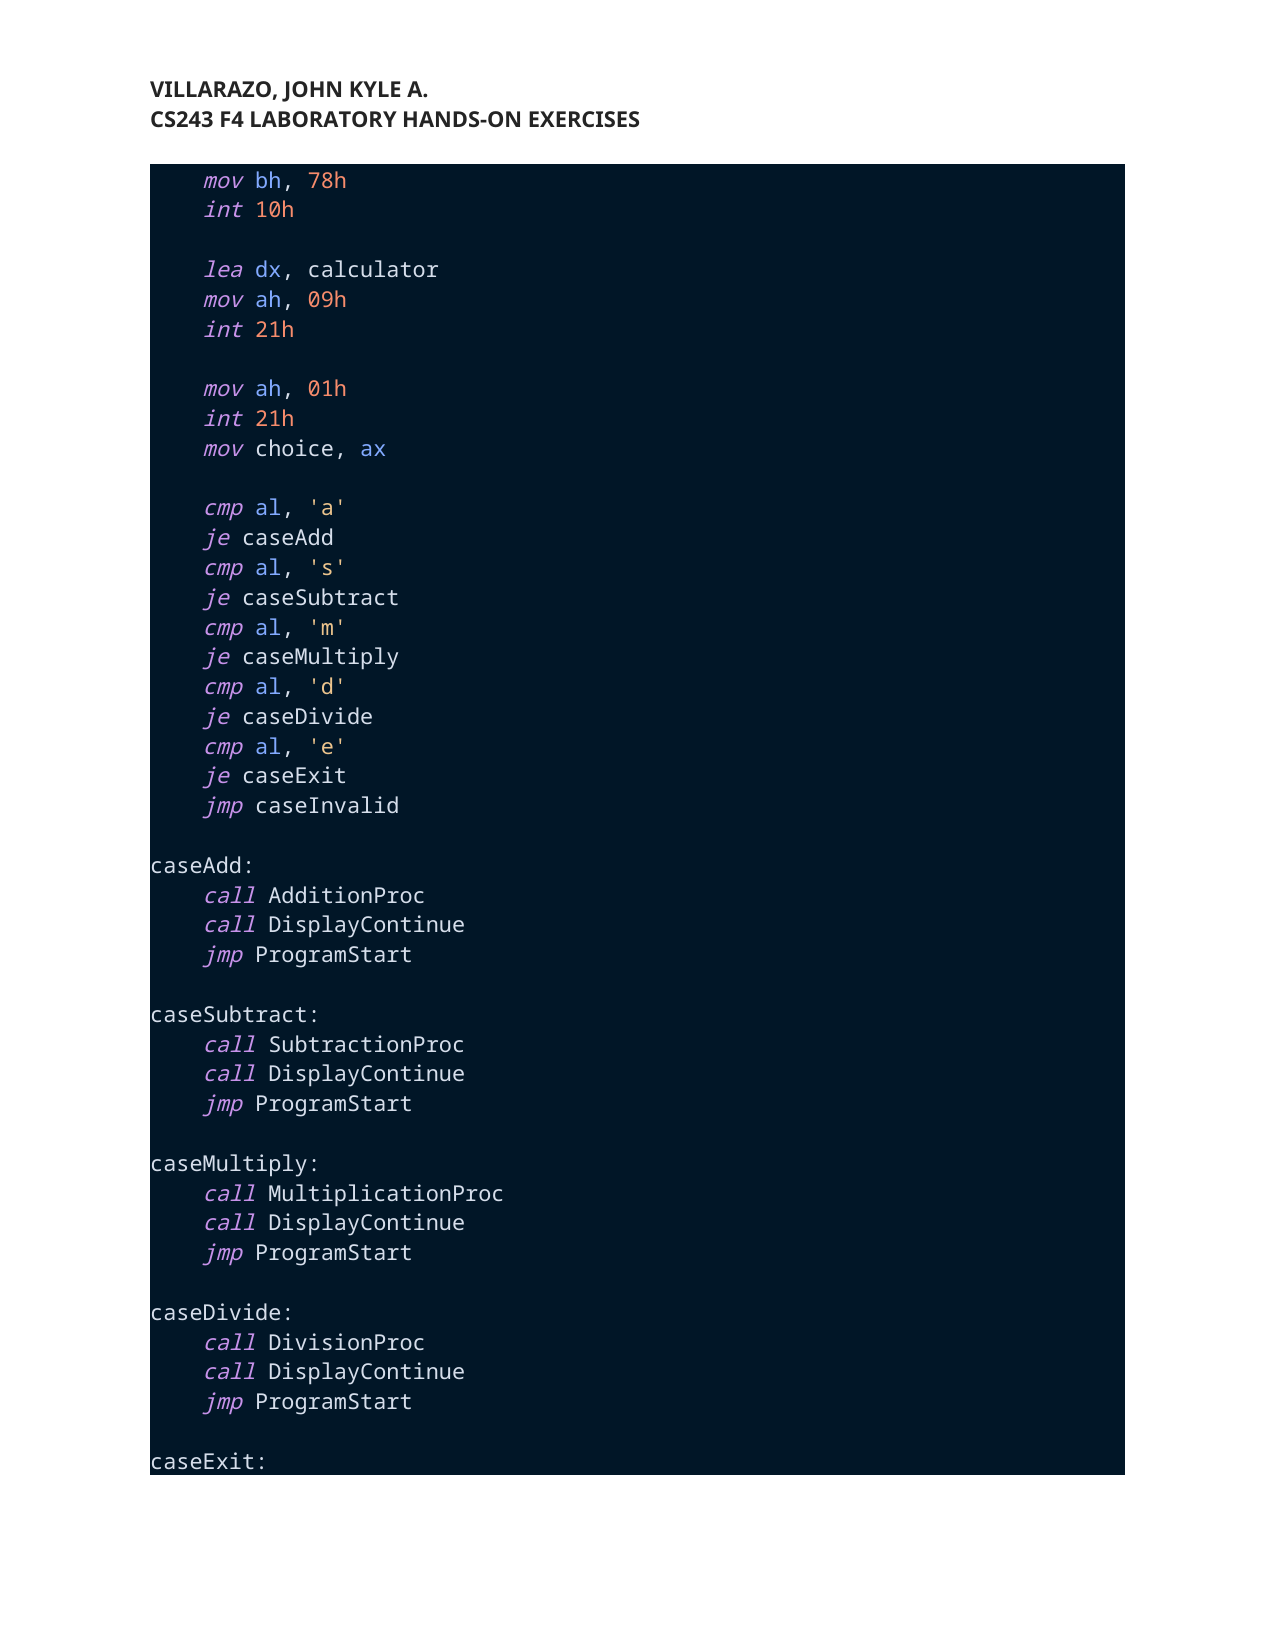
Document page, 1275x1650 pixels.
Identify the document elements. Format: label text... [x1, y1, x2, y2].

text jmp caseInvalid [150, 790, 1125, 820]
text je caseExit [150, 760, 1125, 790]
text je caseDivide [150, 701, 1125, 731]
text call MultiplicationProc [150, 1177, 1125, 1207]
text caseMultiply: [150, 1148, 1125, 1177]
text jmp ProgramStart [150, 1237, 1125, 1267]
text caseExit: [150, 1446, 1125, 1475]
text call AdditionProc [150, 879, 1125, 909]
text jmp ProgramStart [150, 1386, 1125, 1416]
text je caseMultiply [150, 641, 1125, 671]
text call DisplayContinue [150, 909, 1125, 939]
text je caseAdd [150, 522, 1125, 552]
text jmp ProgramStart [150, 1088, 1125, 1118]
text mov bh, 78h [150, 164, 1125, 194]
text int 21h [150, 313, 1125, 343]
text caseDivide: [150, 1297, 1125, 1326]
text cmp al, 'd' [150, 671, 1125, 701]
text caseAdd: [150, 850, 1125, 879]
text int 10h [150, 194, 1125, 224]
text mov choice, ax [150, 433, 1125, 462]
text call SubtractionProc [150, 1028, 1125, 1058]
text call DisplayContinue [150, 1058, 1125, 1088]
text cmp al, 's' [150, 552, 1125, 582]
text caseSubtract: [150, 999, 1125, 1028]
text int 21h [150, 403, 1125, 433]
text lea dx, calculator [150, 254, 1125, 284]
text cmp al, 'a' [150, 492, 1125, 522]
text cmp al, 'm' [150, 611, 1125, 641]
text call DisplayContinue [150, 1207, 1125, 1237]
text mov ah, 01h [150, 373, 1125, 403]
text je caseSubtract [150, 582, 1125, 611]
text call DivisionProc [150, 1326, 1125, 1356]
text jmp ProgramStart [150, 939, 1125, 969]
text mov ah, 09h [150, 284, 1125, 313]
text cmp al, 'e' [150, 731, 1125, 760]
text call DisplayContinue [150, 1356, 1125, 1386]
